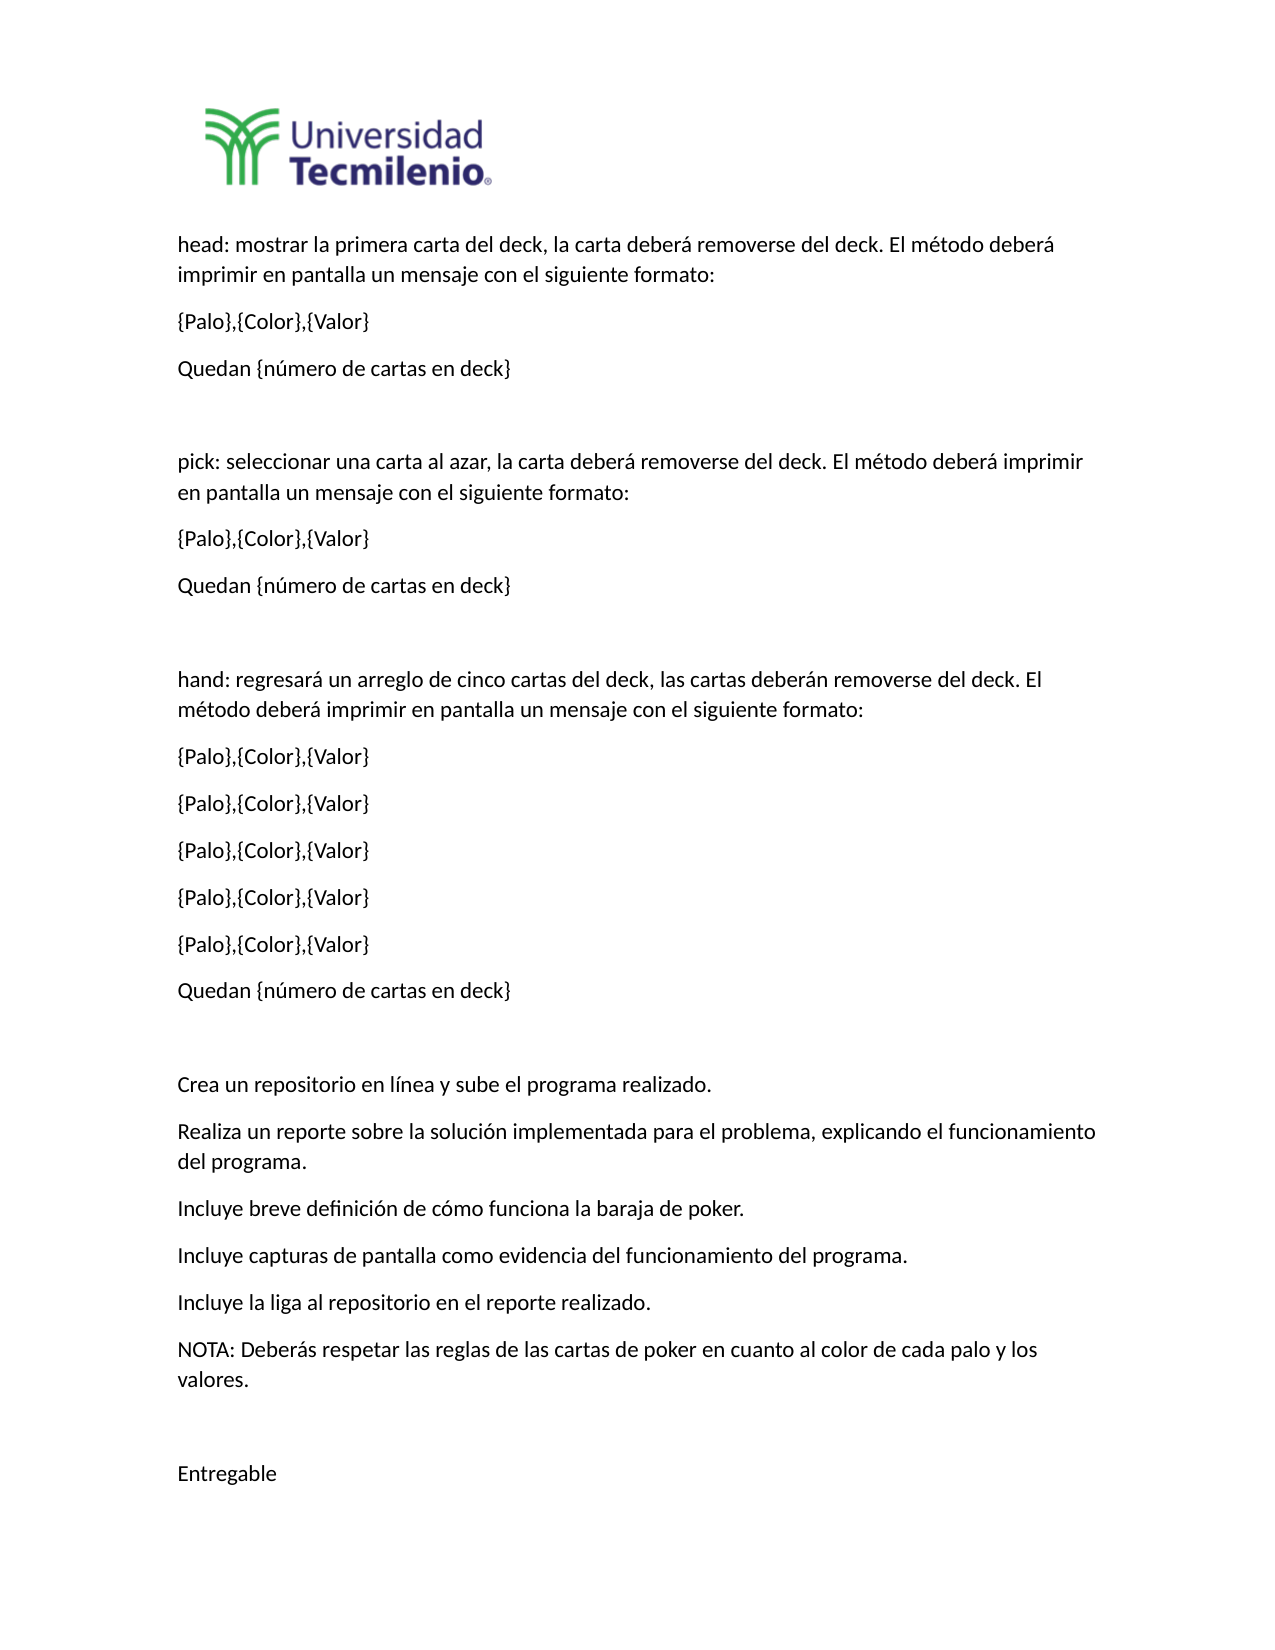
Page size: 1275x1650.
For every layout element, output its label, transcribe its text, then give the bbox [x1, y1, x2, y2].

text NOTA: Deberás respetar las reglas de las cartas de poker en cuanto al color de cada palo y los valores. [177, 1335, 1098, 1393]
text Quedan {número de cartas en deck} [177, 571, 1098, 599]
text Incluye breve definición de cómo funciona la baraja de poker. [177, 1194, 1098, 1222]
text {Palo},{Color},{Valor} [177, 742, 1098, 770]
text {Palo},{Color},{Valor} [177, 836, 1098, 864]
text pick: seleccionar una carta al azar, la carta deberá removerse del deck. El método deberá imprimir en pantalla un mensaje con el siguiente formato: [177, 447, 1098, 506]
text {Palo},{Color},{Valor} [177, 789, 1098, 817]
text Quedan {número de cartas en deck} [177, 977, 1098, 1005]
text {Palo},{Color},{Valor} [177, 307, 1098, 335]
text hand: regresará un arreglo de cinco cartas del deck, las cartas deberán removerse del deck. El método deberá imprimir en pantalla un mensaje con el siguiente formato: [177, 665, 1098, 723]
text Crea un repositorio en línea y sube el programa realizado. [177, 1070, 1098, 1098]
text Realiza un reporte sobre la solución implementada para el problema, explicando el funcionamiento del programa. [177, 1117, 1098, 1176]
text Quedan {número de cartas en deck} [177, 354, 1098, 382]
text Incluye la liga al repositorio en el reporte realizado. [177, 1288, 1098, 1316]
text head: mostrar la primera carta del deck, la carta deberá removerse del deck. El método deberá imprimir en pantalla un mensaje con el siguiente formato: [177, 230, 1098, 288]
text Entregable [177, 1459, 1098, 1487]
text {Palo},{Color},{Valor} [177, 524, 1098, 553]
text Incluye capturas de pantalla como evidencia del funcionamiento del programa. [177, 1241, 1098, 1269]
picture [177, 73, 520, 230]
text {Palo},{Color},{Valor} [177, 930, 1098, 958]
text {Palo},{Color},{Valor} [177, 883, 1098, 911]
